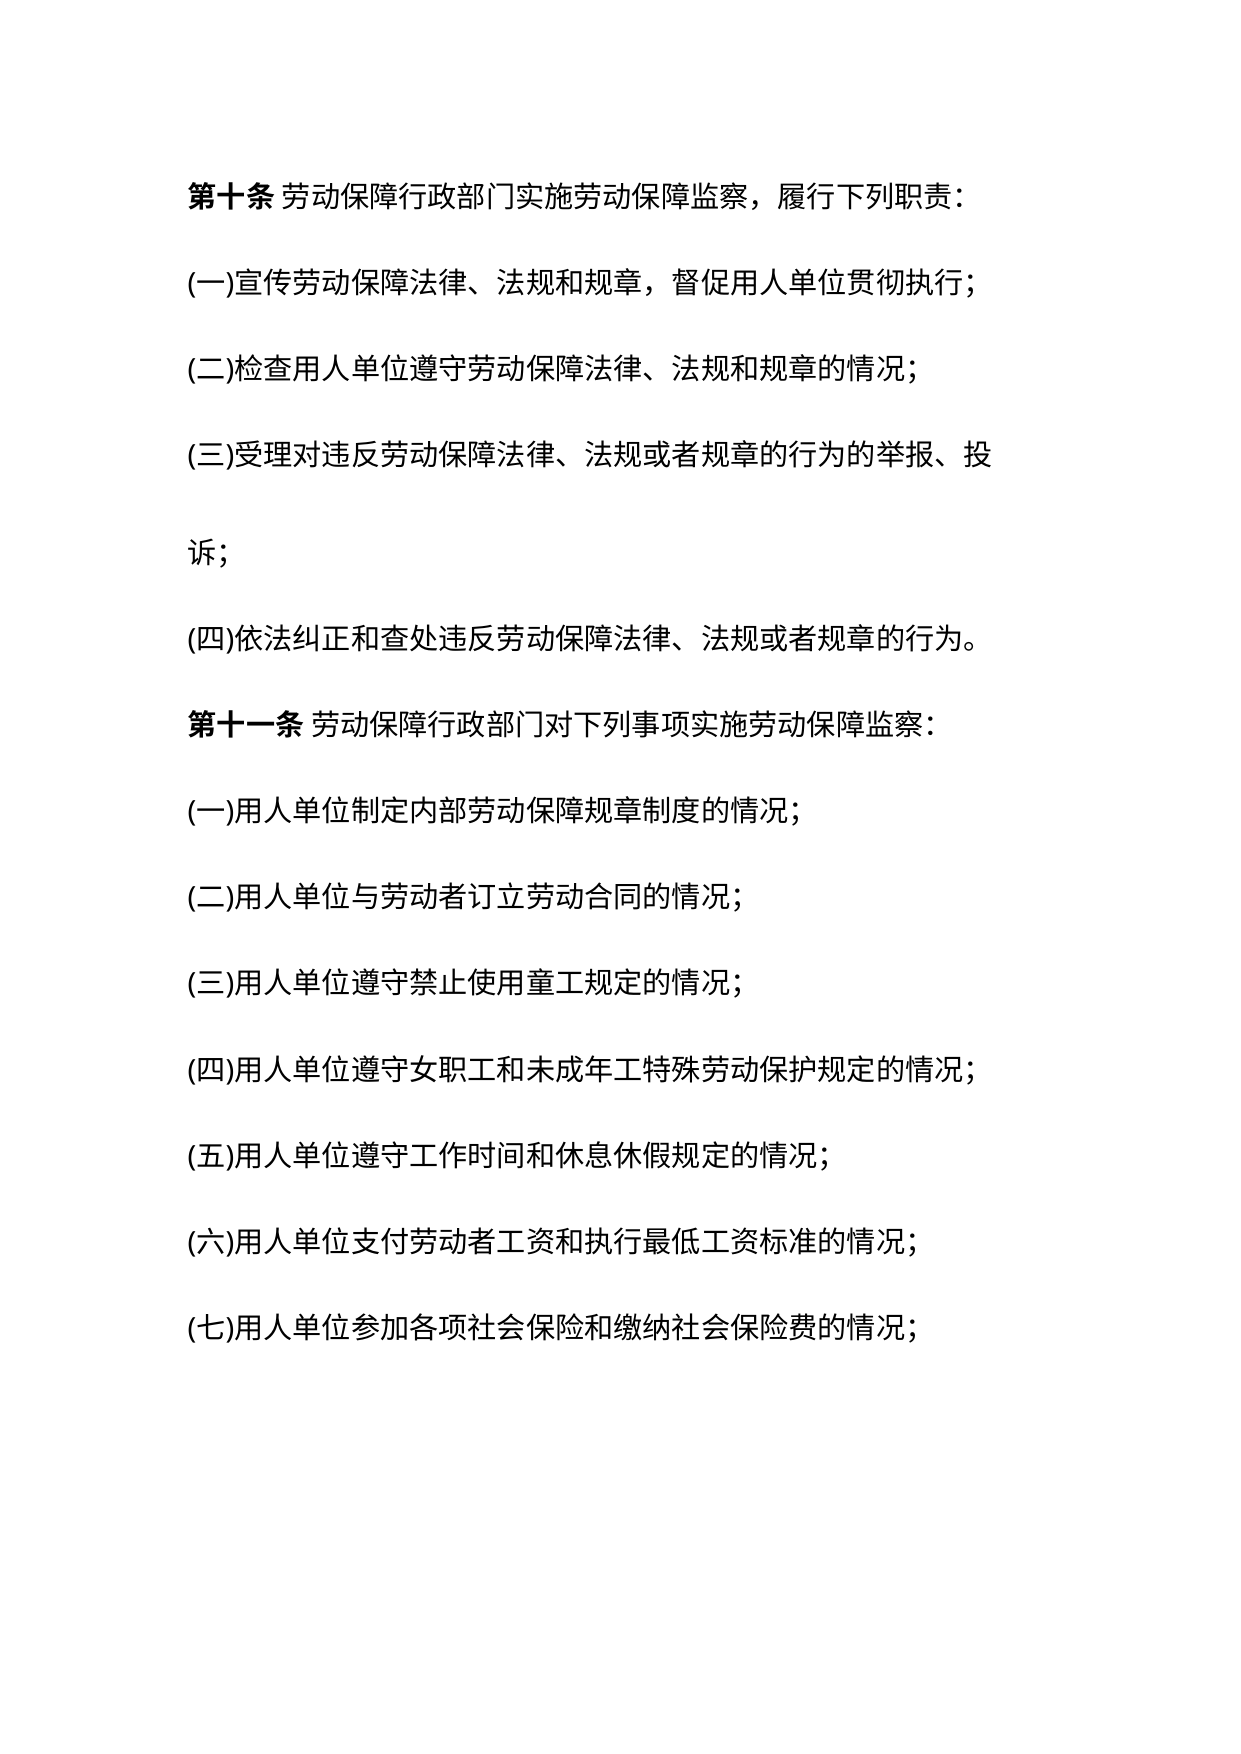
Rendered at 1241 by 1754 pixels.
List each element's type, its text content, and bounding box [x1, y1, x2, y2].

text (三)受理对违反劳动保障法律、法规或者规章的行为的举报、投诉； [187, 420, 1042, 583]
text (三)用人单位遵守禁止使用童工规定的情况； [187, 949, 1042, 1014]
text (二)用人单位与劳动者订立劳动合同的情况； [187, 862, 1042, 927]
text 第十一条 劳动保障行政部门对下列事项实施劳动保障监察： [187, 690, 1042, 755]
text (五)用人单位遵守工作时间和休息休假规定的情况； [187, 1121, 1042, 1186]
text (二)检查用人单位遵守劳动保障法律、法规和规章的情况； [187, 334, 1042, 399]
text (一)用人单位制定内部劳动保障规章制度的情况； [187, 776, 1042, 841]
text (四)用人单位遵守女职工和未成年工特殊劳动保护规定的情况； [187, 1035, 1042, 1100]
text (七)用人单位参加各项社会保险和缴纳社会保险费的情况； [187, 1293, 1042, 1358]
text (四)依法纠正和查处违反劳动保障法律、法规或者规章的行为。 [187, 604, 1042, 669]
text (一)宣传劳动保障法律、法规和规章，督促用人单位贯彻执行； [187, 248, 1042, 313]
text 第十条 劳动保障行政部门实施劳动保障监察，履行下列职责： [187, 162, 1042, 227]
text (六)用人单位支付劳动者工资和执行最低工资标准的情况； [187, 1207, 1042, 1272]
